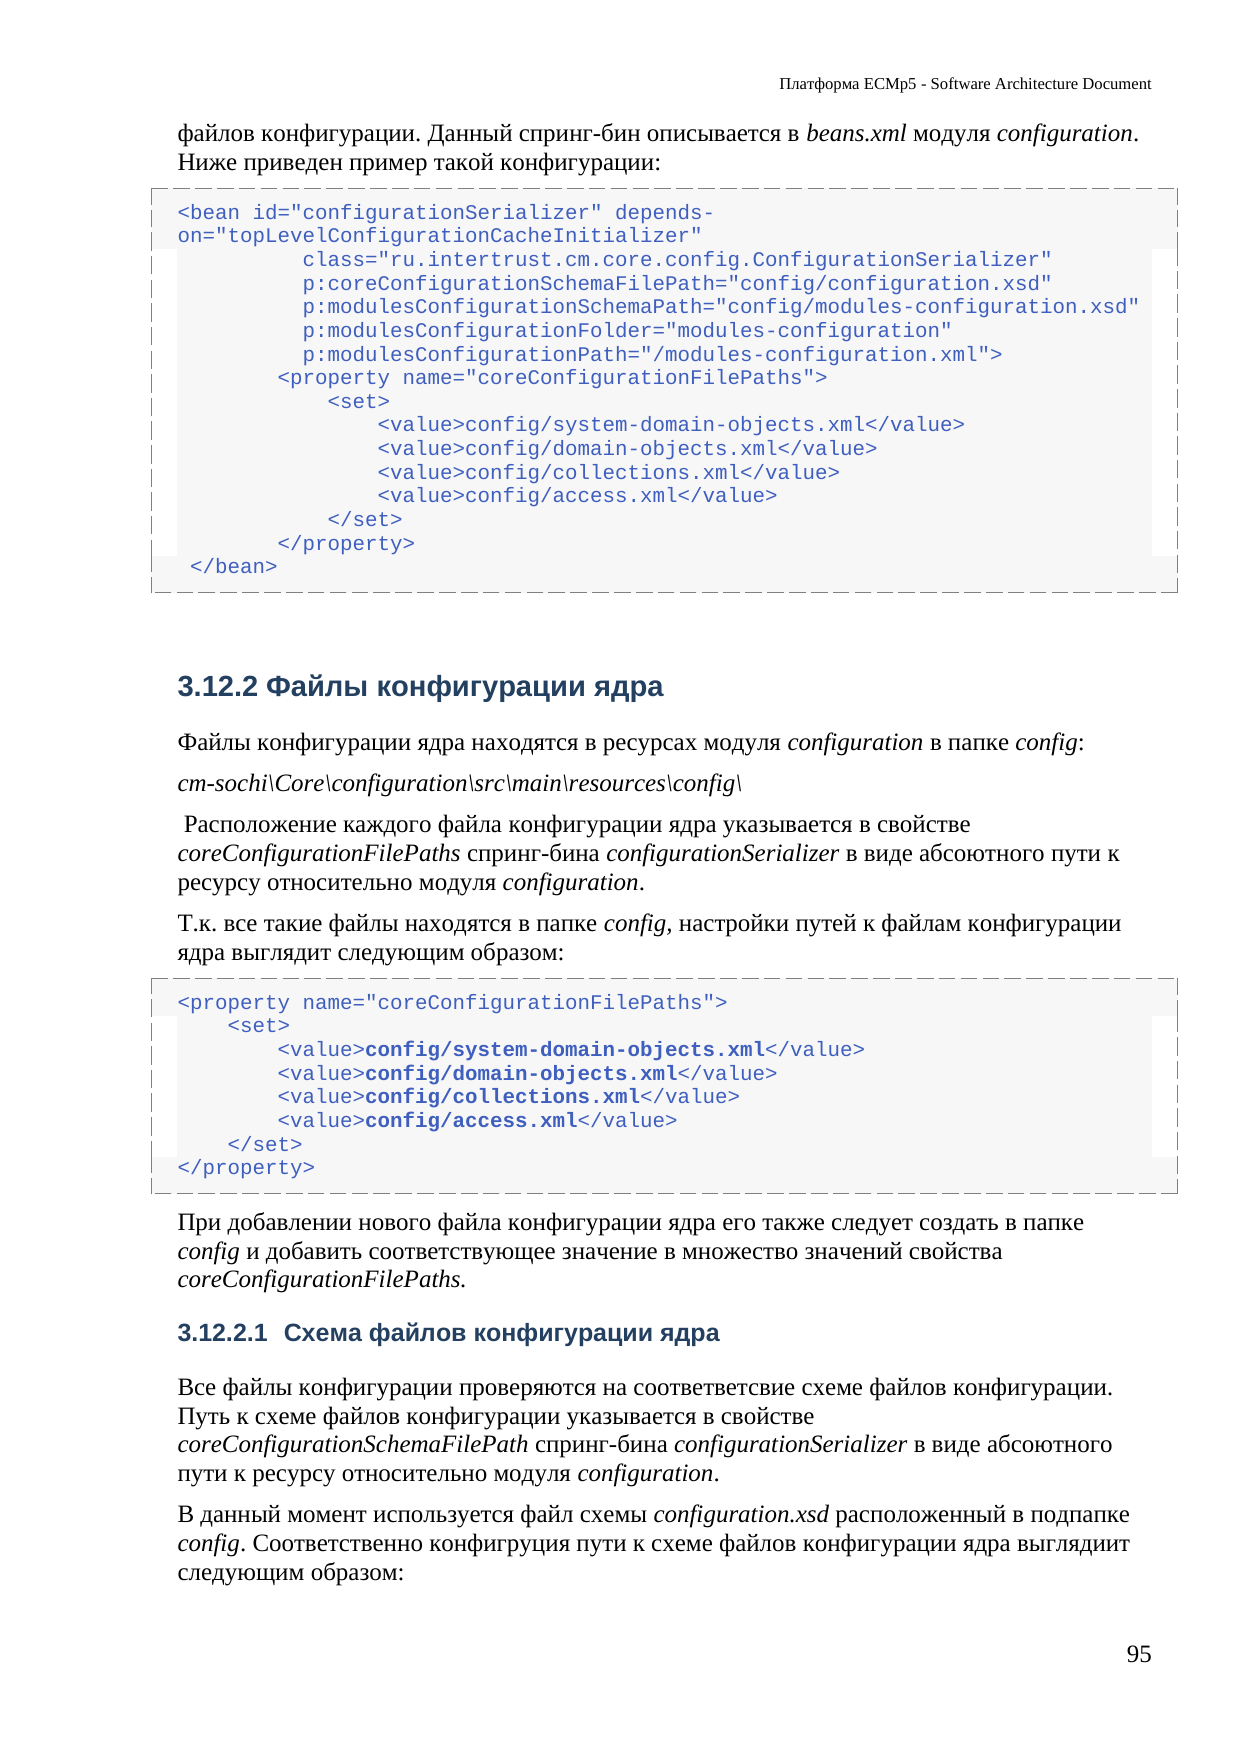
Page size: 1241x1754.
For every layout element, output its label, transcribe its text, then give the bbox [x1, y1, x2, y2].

text В данный момент используется файл схемы configuration.xsd расположенный в подпапке config. Соответственно конфигруция пути к схеме файлов конфигурации ядра выглядиит следующим образом: [177, 1499, 1152, 1586]
text <value>config/system-domain-objects.xml</value> [177, 1039, 1152, 1063]
text p:modulesConfigurationFolder="modules-configuration" [177, 320, 1152, 343]
text p:modulesConfigurationSchemaPath="config/modules-configuration.xsd" [177, 296, 1152, 320]
text </property> [151, 1144, 1178, 1194]
text <value>config/collections.xml</value> [177, 462, 1152, 485]
text <value>config/domain-objects.xml</value> [177, 1063, 1152, 1086]
text cm-sochi\Core\configuration\src\main\resources\config\ [177, 768, 1152, 797]
text <value>config/collections.xml</value> [177, 1086, 1152, 1110]
text <set> [177, 391, 1152, 414]
text <value>config/domain-objects.xml</value> [177, 438, 1152, 462]
text При добавлении нового файла конфигурации ядра его также следует создать в папке config и добавить соответствующее значение в множество значений свойства coreConfigurationFilePaths. [177, 1207, 1152, 1293]
text Файлы конфигурации ядра находятся в ресурсах модуля configuration в папке config: [177, 727, 1152, 756]
subtitle Файлы конфигурации ядра [177, 668, 1152, 702]
text Расположение каждого файла конфигурации ядра указывается в свойстве coreConfigurationFilePaths спринг-бина configurationSerializer в виде абсоютного пути к ресурсу относительно модуля configuration. [177, 809, 1152, 896]
text <value>config/access.xml</value> [177, 1110, 1152, 1134]
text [177, 118, 1152, 176]
text </bean> [151, 543, 1178, 593]
text <property name="coreConfigurationFilePaths"> [151, 978, 1178, 1016]
text <property name="coreConfigurationFilePaths"> [177, 367, 1152, 391]
text p:modulesConfigurationPath="/modules-configuration.xml"> [177, 343, 1152, 367]
text <bean id="configurationSerializer" depends-on="topLevelConfigurationCacheInitializer" [151, 188, 1178, 249]
text Т.к. все такие файлы находятся в папке config, настройки путей к файлам конфигурации ядра выглядит следующим образом: [177, 908, 1152, 966]
text class="ru.intertrust.cm.core.config.ConfigurationSerializer" [177, 249, 1152, 273]
text Все файлы конфигурации проверяются на соответветсвие схеме файлов конфигурации. Путь к схеме файлов конфигурации указывается в свойстве coreConfigurationSchemaFilePath спринг-бина configurationSerializer в виде абсоютного пути к ресурсу относительно модуля configuration. [177, 1372, 1152, 1487]
text </set> [177, 509, 1152, 533]
subtitle Схема файлов конфигурации ядра [177, 1318, 1152, 1347]
text <value>config/access.xml</value> [177, 485, 1152, 509]
text p:coreConfigurationSchemaFilePath="config/configuration.xsd" [177, 273, 1152, 296]
text <value>config/system-domain-objects.xml</value> [177, 414, 1152, 438]
text <set> [177, 1016, 1152, 1039]
